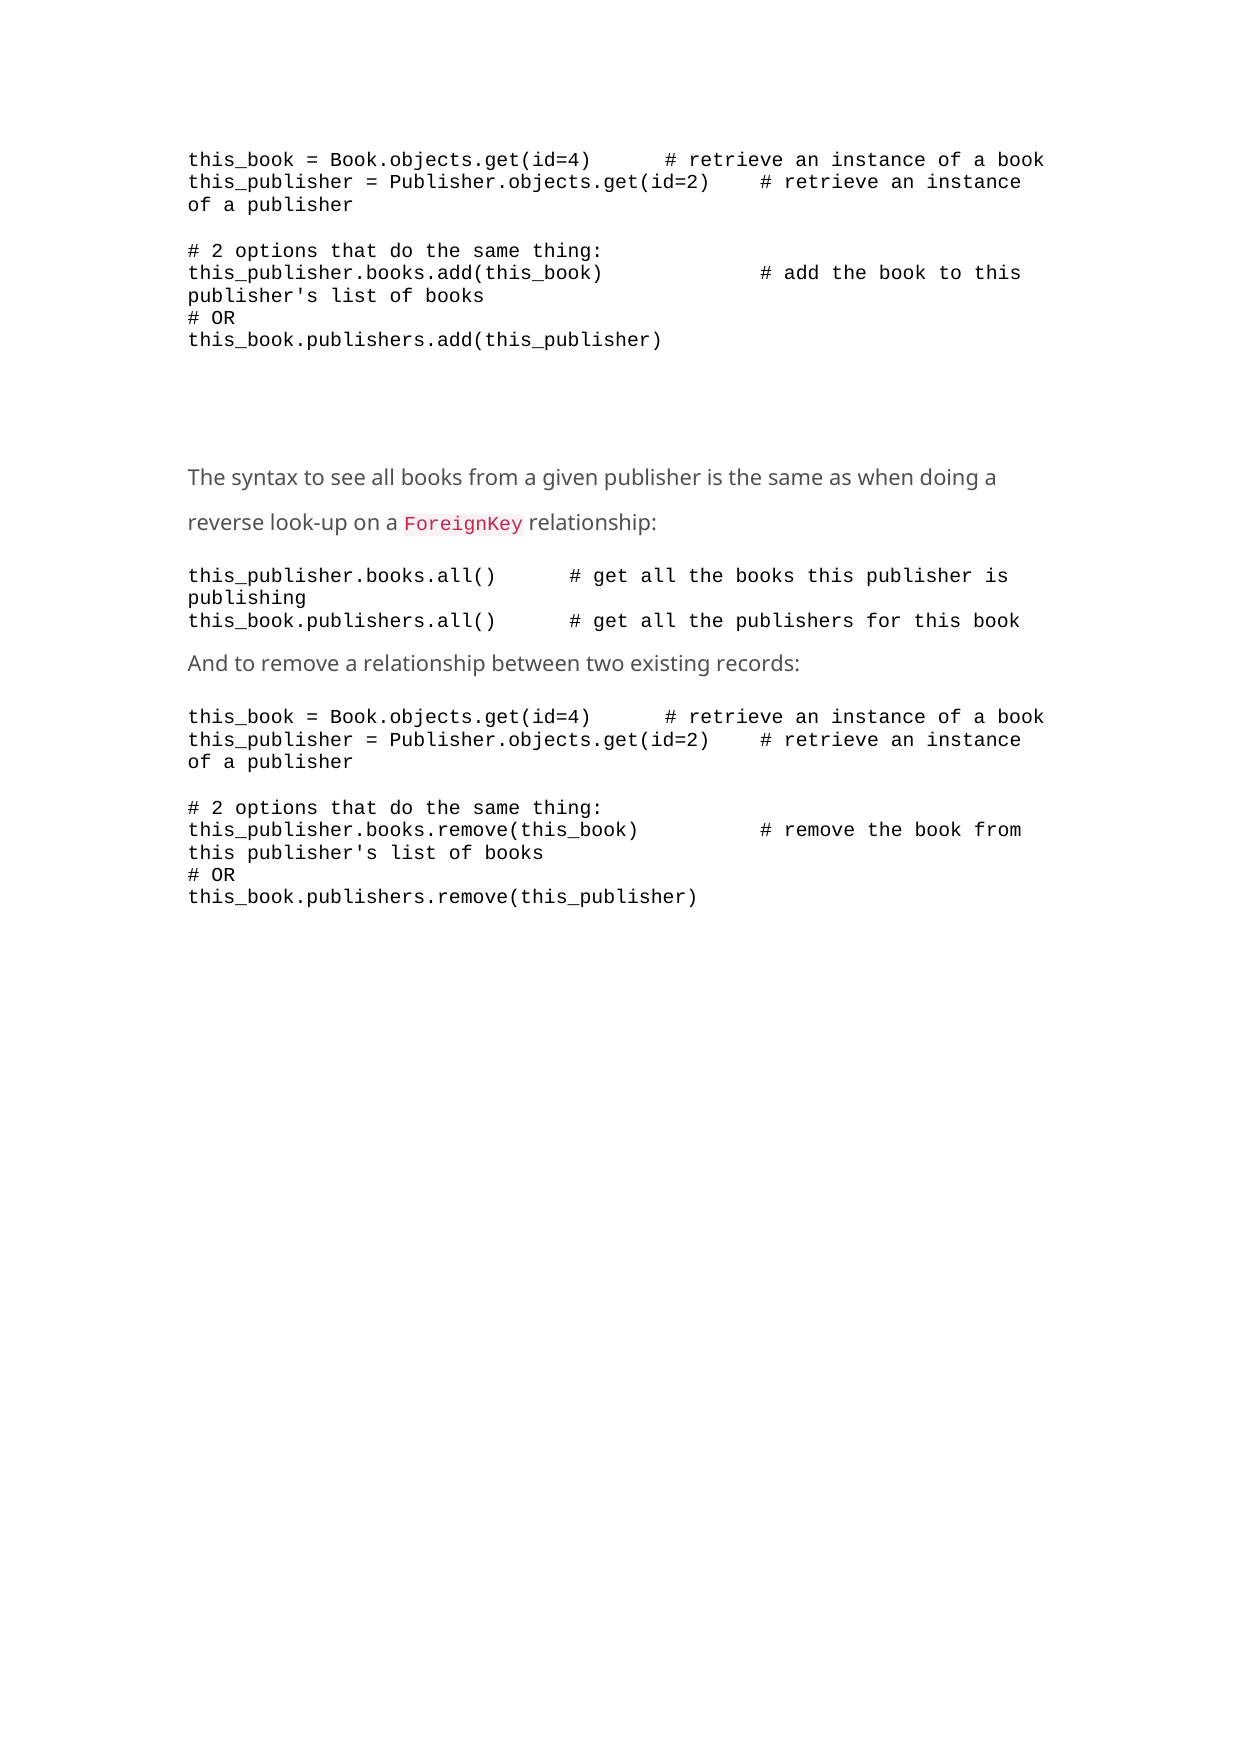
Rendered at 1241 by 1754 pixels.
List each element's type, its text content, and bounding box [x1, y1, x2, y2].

text this_book.publishers.remove(this_publisher) [187, 887, 1053, 910]
text this_book.publishers.all() # get all the publishers for this book [187, 611, 1053, 633]
text And to remove a relationship between two existing records: [187, 633, 1053, 678]
text # 2 options that do the same thing: [187, 241, 1053, 263]
text this_book = Book.objects.get(id=4) # retrieve an instance of a book [187, 707, 1053, 729]
text this_publisher.books.add(this_book) # add the book to this publisher's list of books [187, 263, 1053, 308]
text # 2 options that do the same thing: [187, 798, 1053, 820]
text # OR [187, 308, 1053, 330]
text # OR [187, 865, 1053, 887]
text this_publisher.books.remove(this_book) # remove the book from this publisher's list of books [187, 820, 1053, 865]
text The syntax to see all books from a given publisher is the same as when doing a reverse look-up on a ForeignKey relationship: [187, 447, 1053, 537]
text this_book = Book.objects.get(id=4) # retrieve an instance of a book [187, 150, 1053, 172]
text this_publisher = Publisher.objects.get(id=2) # retrieve an instance of a publisher [187, 729, 1053, 774]
text this_publisher.books.all() # get all the books this publisher is publishing [187, 566, 1053, 611]
text this_publisher = Publisher.objects.get(id=2) # retrieve an instance of a publisher [187, 172, 1053, 217]
text this_book.publishers.add(this_publisher) [187, 330, 1053, 353]
